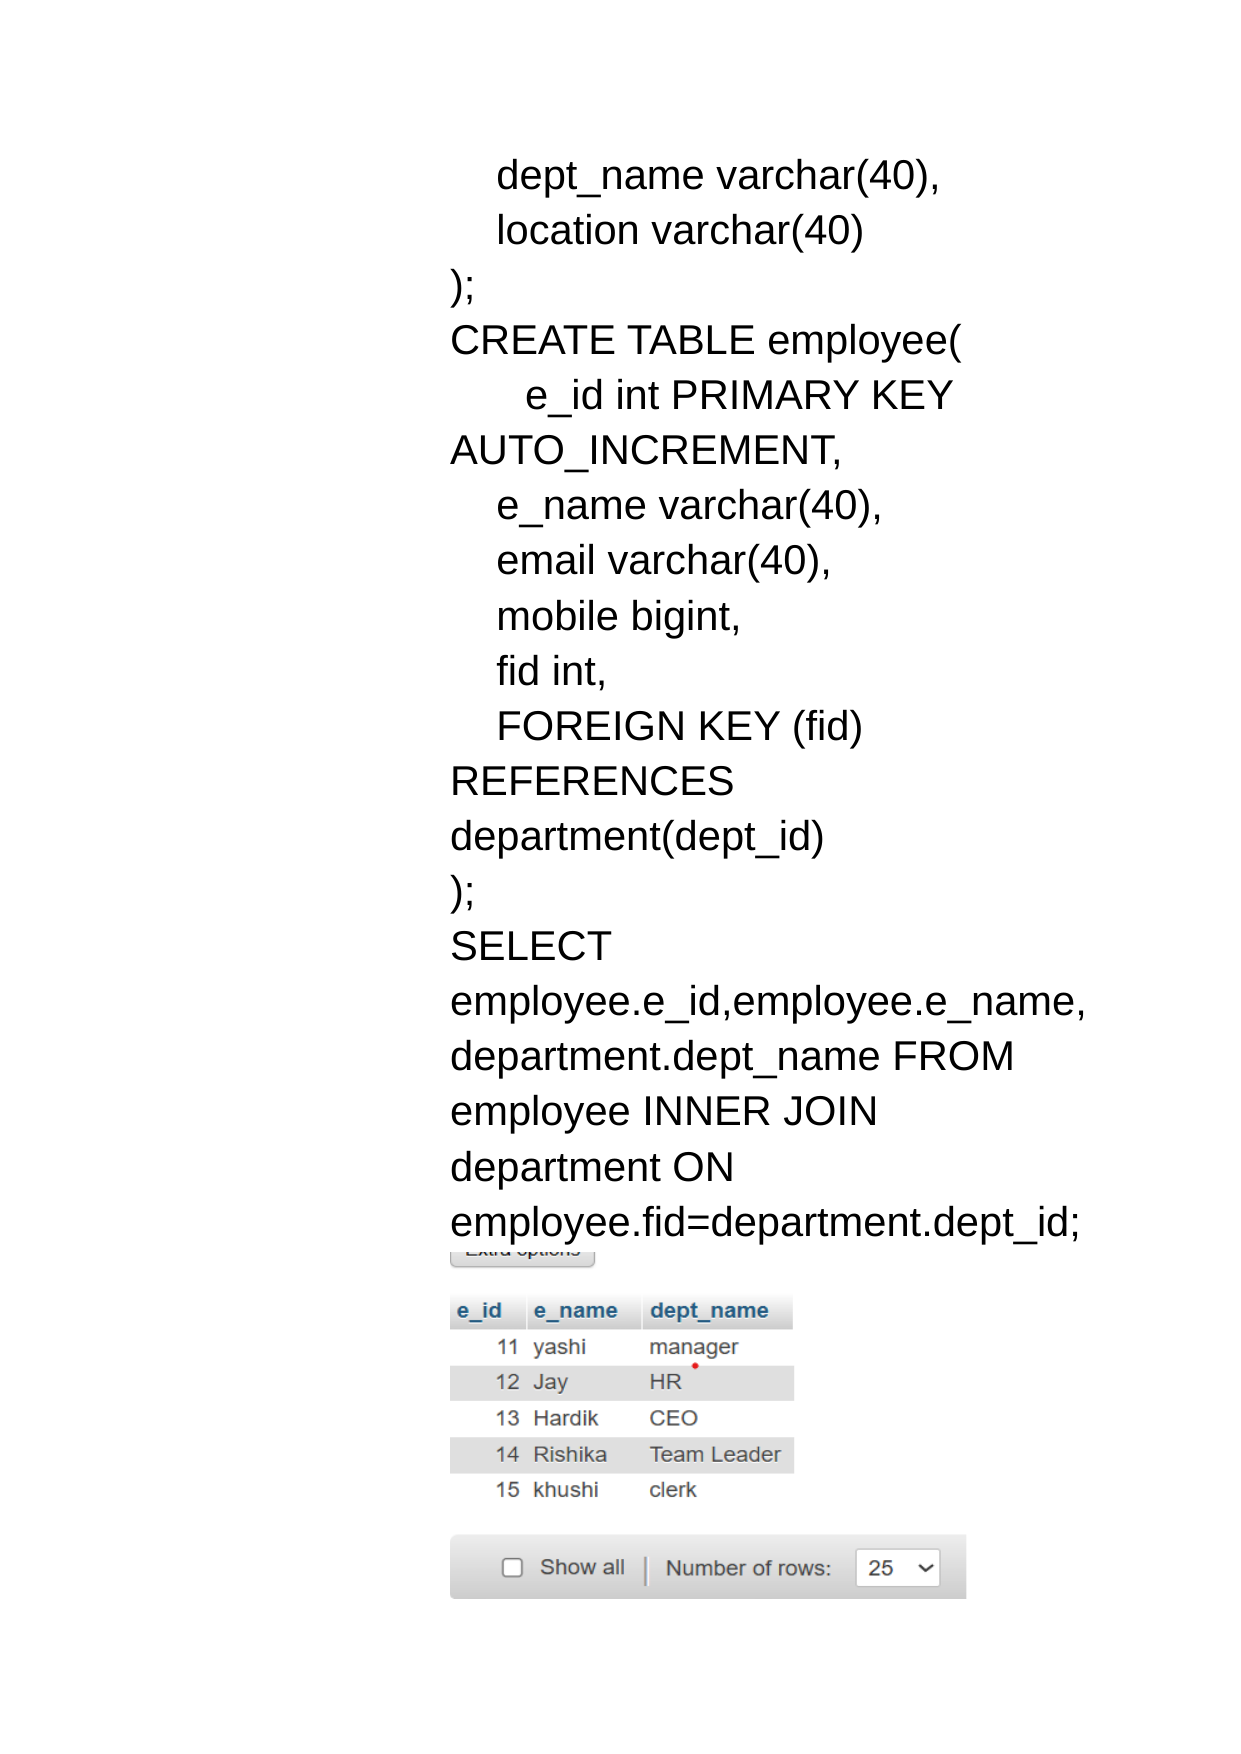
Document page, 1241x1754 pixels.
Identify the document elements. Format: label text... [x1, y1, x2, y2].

list SELECT employee.e_id,employee.e_name,department.dept_name FROM employee INNER JOIN department ON employee.fid=department.dept_id; [450, 921, 1090, 1245]
list fid int, [450, 646, 1090, 694]
list CREATE TABLE employee( [450, 315, 1090, 363]
list dept_name varchar(40), [450, 150, 1090, 198]
list ); [450, 260, 1090, 308]
list location varchar(40) [450, 205, 1090, 253]
list email varchar(40), [450, 536, 1090, 584]
list ); [450, 866, 1090, 914]
list FOREIGN KEY (fid) REFERENCES department(dept_id) [450, 701, 1090, 859]
picture [450, 1252, 967, 1599]
list mobile bigint, [450, 591, 1090, 639]
list e_id int PRIMARY KEY AUTO_INCREMENT, [450, 370, 1090, 473]
list e_name varchar(40), [450, 481, 1090, 528]
